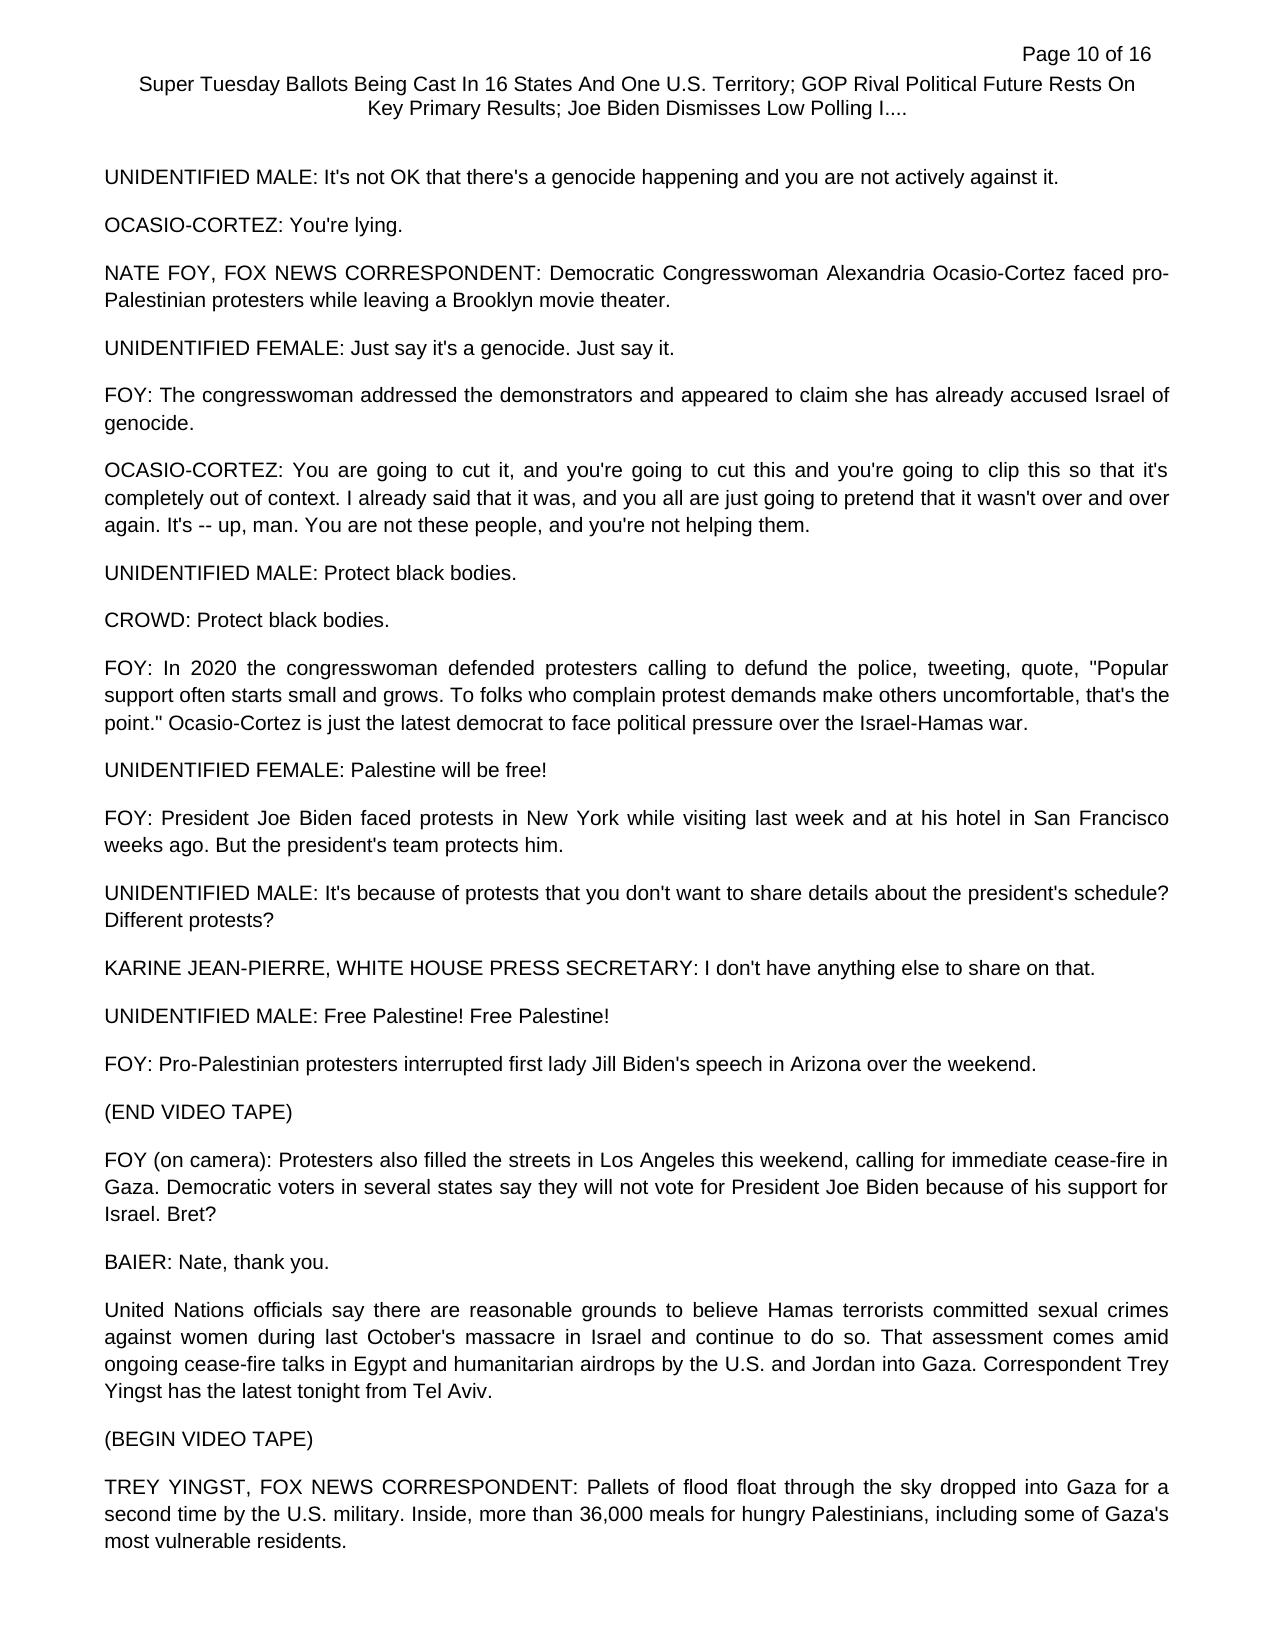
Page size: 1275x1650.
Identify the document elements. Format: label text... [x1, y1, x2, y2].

text UNIDENTIFIED MALE: Free Palestine! Free Palestine! [104, 1001, 1171, 1028]
text UNIDENTIFIED MALE: It's not OK that there's a genocide happening and you are not actively against it. [104, 161, 1171, 188]
text CROWD: Protect black bodies. [104, 605, 1171, 632]
text (BEGIN VIDEO TAPE) [104, 1424, 1171, 1451]
text UNIDENTIFIED MALE: It's because of protests that you don't want to share details about the president's schedule? Different protests? [104, 878, 1171, 932]
text (END VIDEO TAPE) [104, 1097, 1171, 1124]
text FOY: Pro-Palestinian protesters interrupted first lady Jill Biden's speech in Arizona over the weekend. [104, 1049, 1171, 1076]
text FOY: President Joe Biden faced protests in New York while visiting last week and at his hotel in San Francisco weeks ago. But the president's team protects him. [104, 803, 1171, 857]
text FOY (on camera): Protesters also filled the streets in Los Angeles this weekend, calling for immediate cease-fire in Gaza. Democratic voters in several states say they will not vote for President Joe Biden because of his support for Israel. Bret? [104, 1145, 1171, 1226]
text UNIDENTIFIED FEMALE: Just say it's a genocide. Just say it. [104, 332, 1171, 359]
text UNIDENTIFIED FEMALE: Palestine will be free! [104, 755, 1171, 782]
text United Nations officials say there are reasonable grounds to believe Hamas terrorists committed sexual crimes against women during last October's massacre in Israel and continue to do so. That assessment comes amid ongoing cease-fire talks in Egypt and humanitarian airdrops by the U.S. and Jordan into Gaza. Correspondent Trey Yingst has the latest tonight from Tel Aviv. [104, 1295, 1171, 1403]
text OCASIO-CORTEZ: You're lying. [104, 209, 1171, 236]
text OCASIO-CORTEZ: You are going to cut it, and you're going to cut this and you're going to clip this so that it's completely out of context. I already said that it was, and you all are just going to pretend that it wasn't over and over again. It's -- up, man. You are not these people, and you're not helping them. [104, 455, 1171, 536]
text BAIER: Nate, thank you. [104, 1247, 1171, 1274]
text FOY: The congresswoman addressed the demonstrators and appeared to claim she has already accused Israel of genocide. [104, 380, 1171, 434]
text UNIDENTIFIED MALE: Protect black bodies. [104, 557, 1171, 584]
text TREY YINGST, FOX NEWS CORRESPONDENT: Pallets of flood float through the sky dropped into Gaza for a second time by the U.S. military. Inside, more than 36,000 meals for hungry Palestinians, including some of Gaza's most vulnerable residents. [104, 1472, 1171, 1553]
text FOY: In 2020 the congresswoman defended protesters calling to defund the police, tweeting, quote, "Popular support often starts small and grows. To folks who complain protest demands make others uncomfortable, that's the point." Ocasio-Cortez is just the latest democrat to face political pressure over the Israel-Hamas war. [104, 653, 1171, 734]
text KARINE JEAN-PIERRE, WHITE HOUSE PRESS SECRETARY: I don't have anything else to share on that. [104, 953, 1171, 980]
text NATE FOY, FOX NEWS CORRESPONDENT: Democratic Congresswoman Alexandria Ocasio-Cortez faced pro-Palestinian protesters while leaving a Brooklyn movie theater. [104, 257, 1171, 311]
